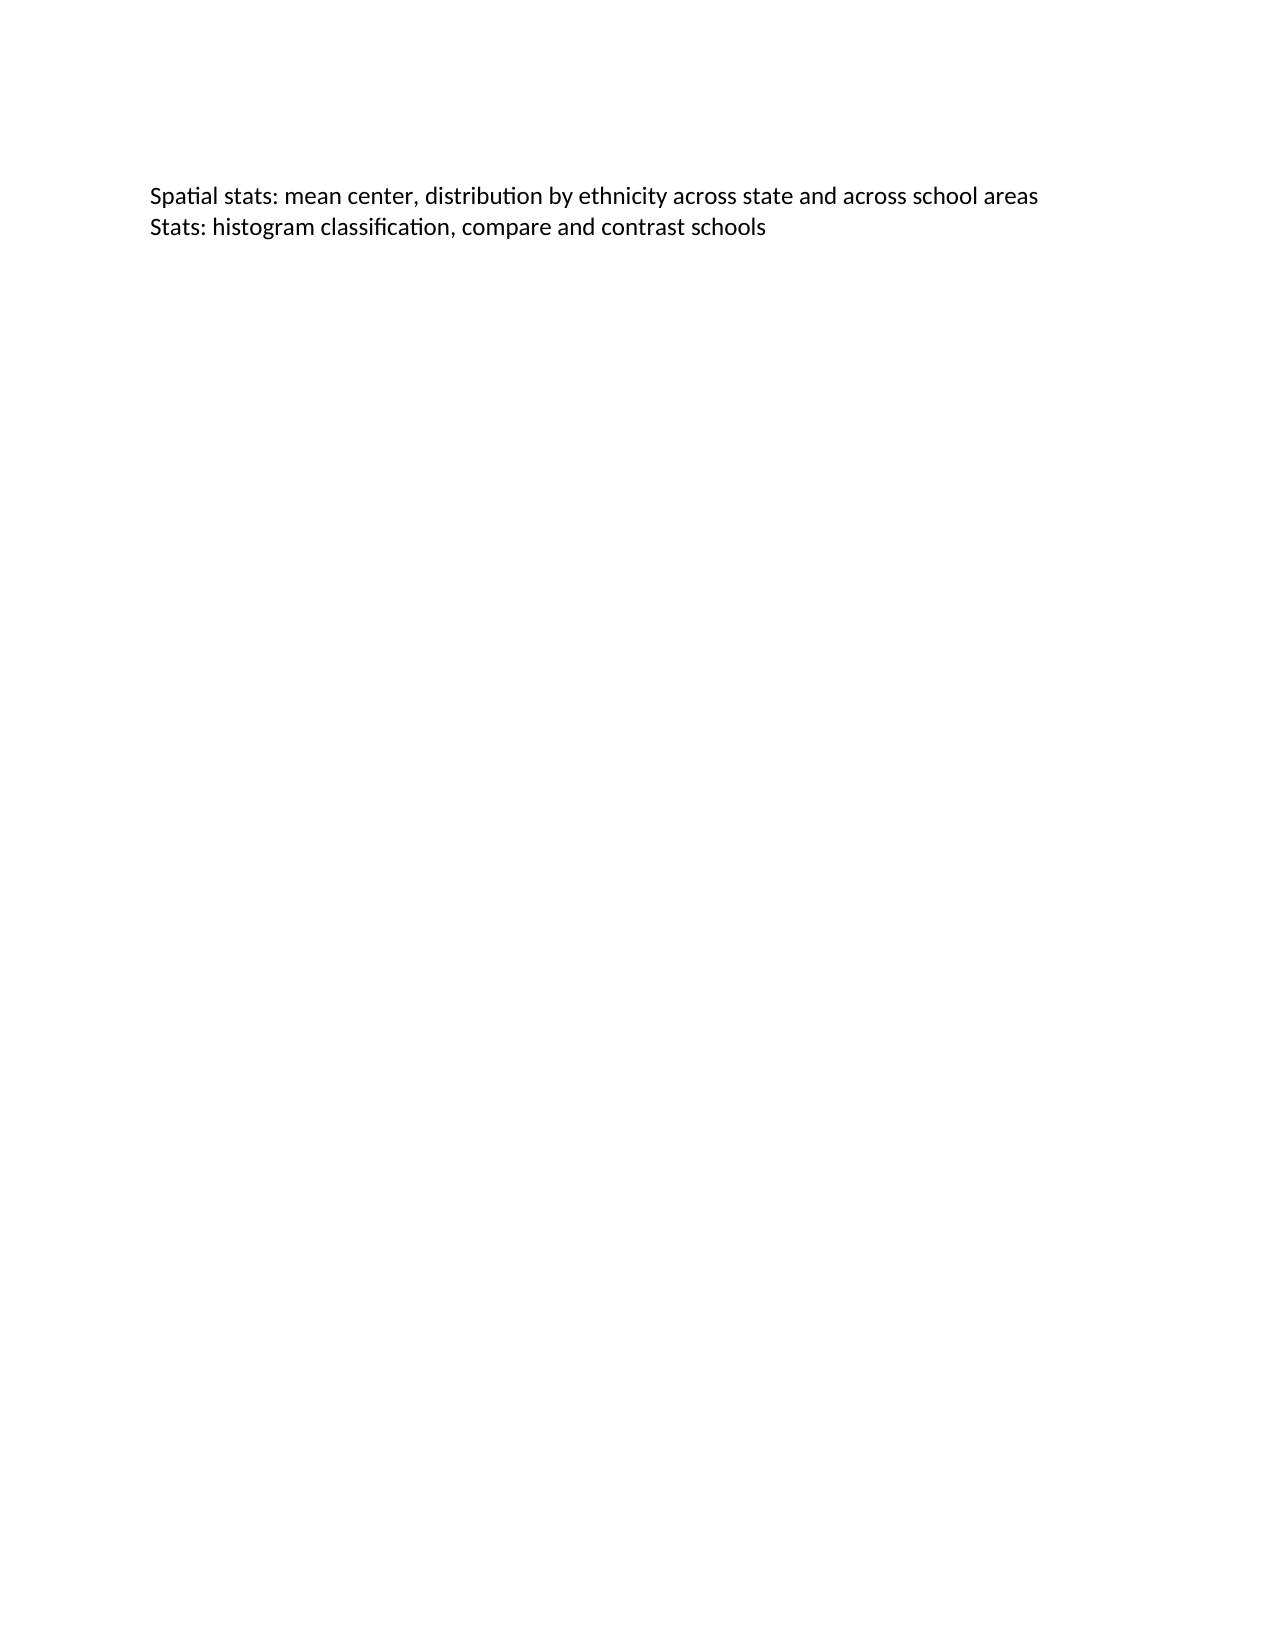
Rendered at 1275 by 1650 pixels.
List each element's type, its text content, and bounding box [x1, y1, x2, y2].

text Stats: histogram classification, compare and contrast schools [150, 211, 1125, 242]
text Spatial stats: mean center, distribution by ethnicity across state and across school areas [150, 181, 1125, 211]
